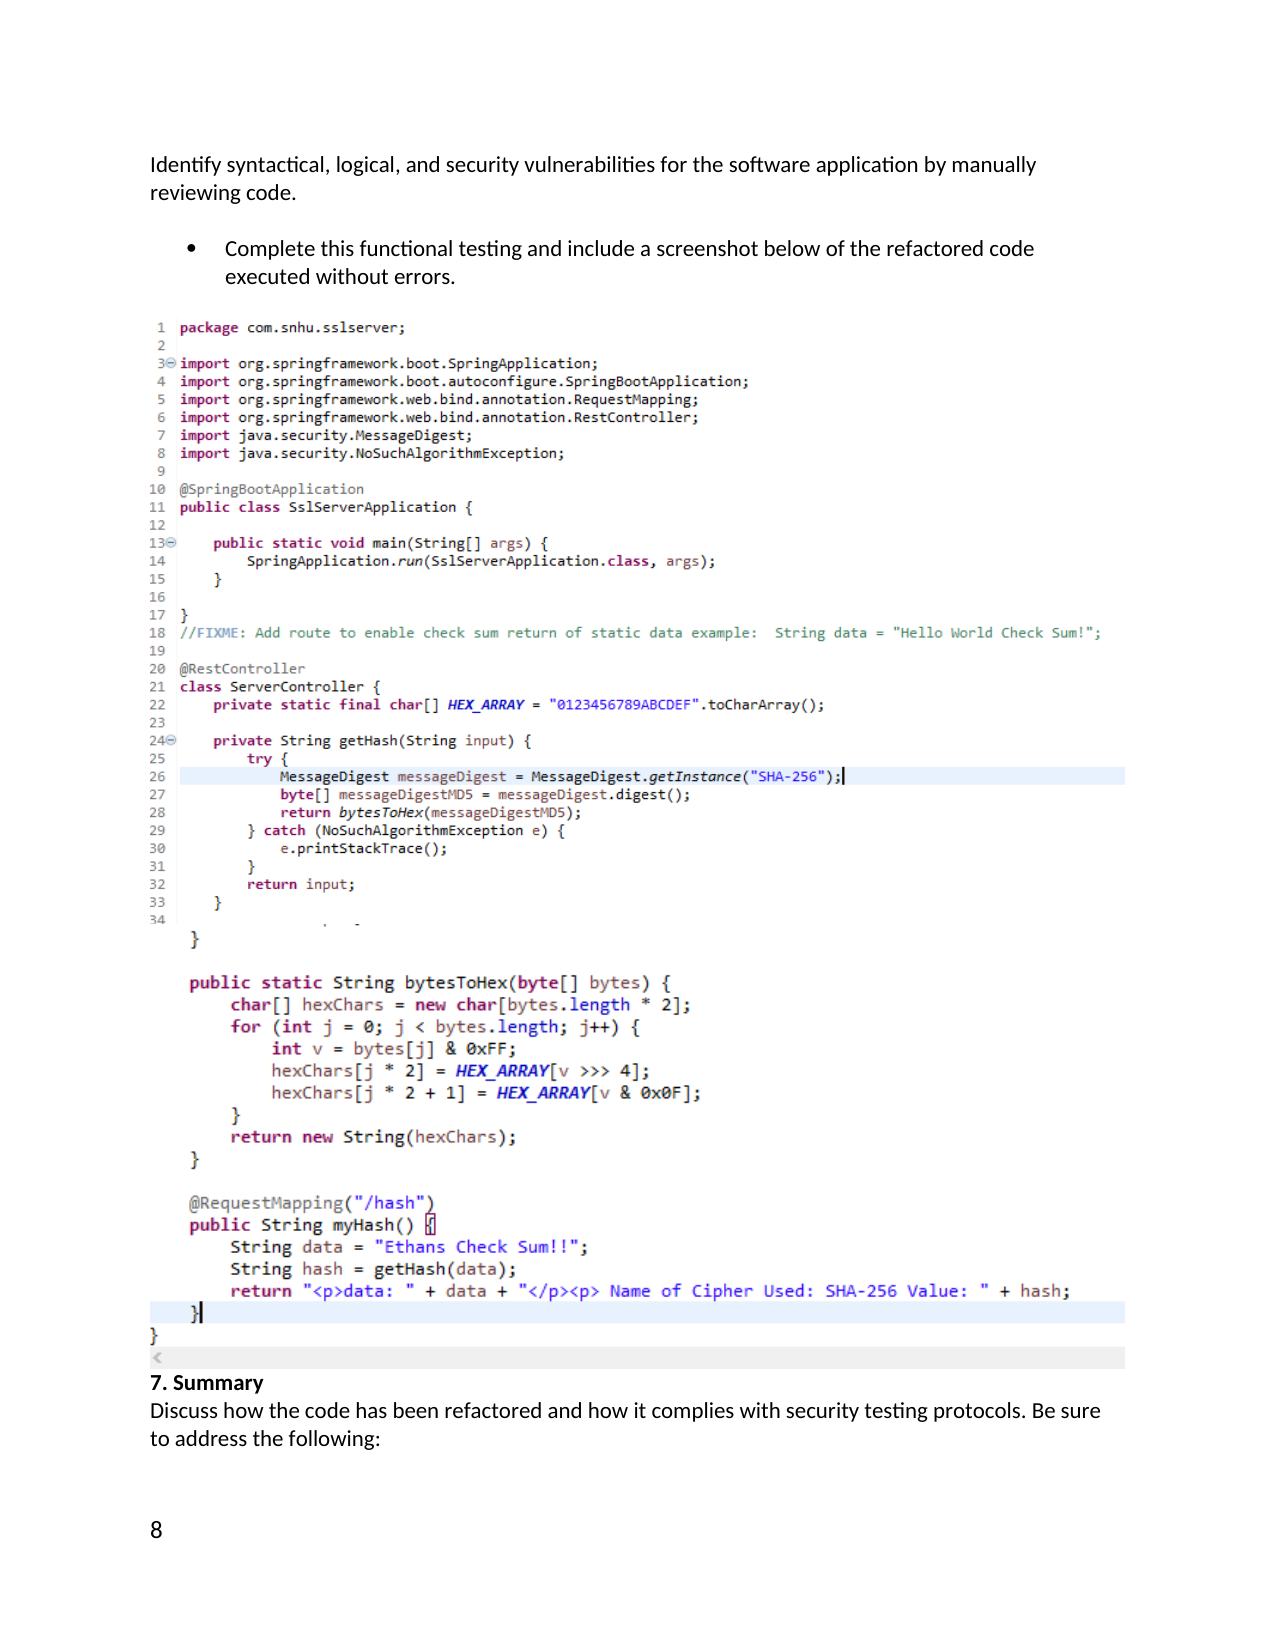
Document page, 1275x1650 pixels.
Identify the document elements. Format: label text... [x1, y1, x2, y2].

text Identify syntactical, logical, and security vulnerabilities for the software application by manually reviewing code. [150, 150, 1125, 206]
subtitle 7. Summary [150, 1369, 1125, 1396]
picture [150, 318, 1125, 1369]
text Discuss how the code has been refactored and how it complies with security testing protocols. Be sure to address the following: [150, 1396, 1125, 1452]
list Complete this functional testing and include a screenshot below of the refactored code executed without errors. [187, 234, 1125, 290]
